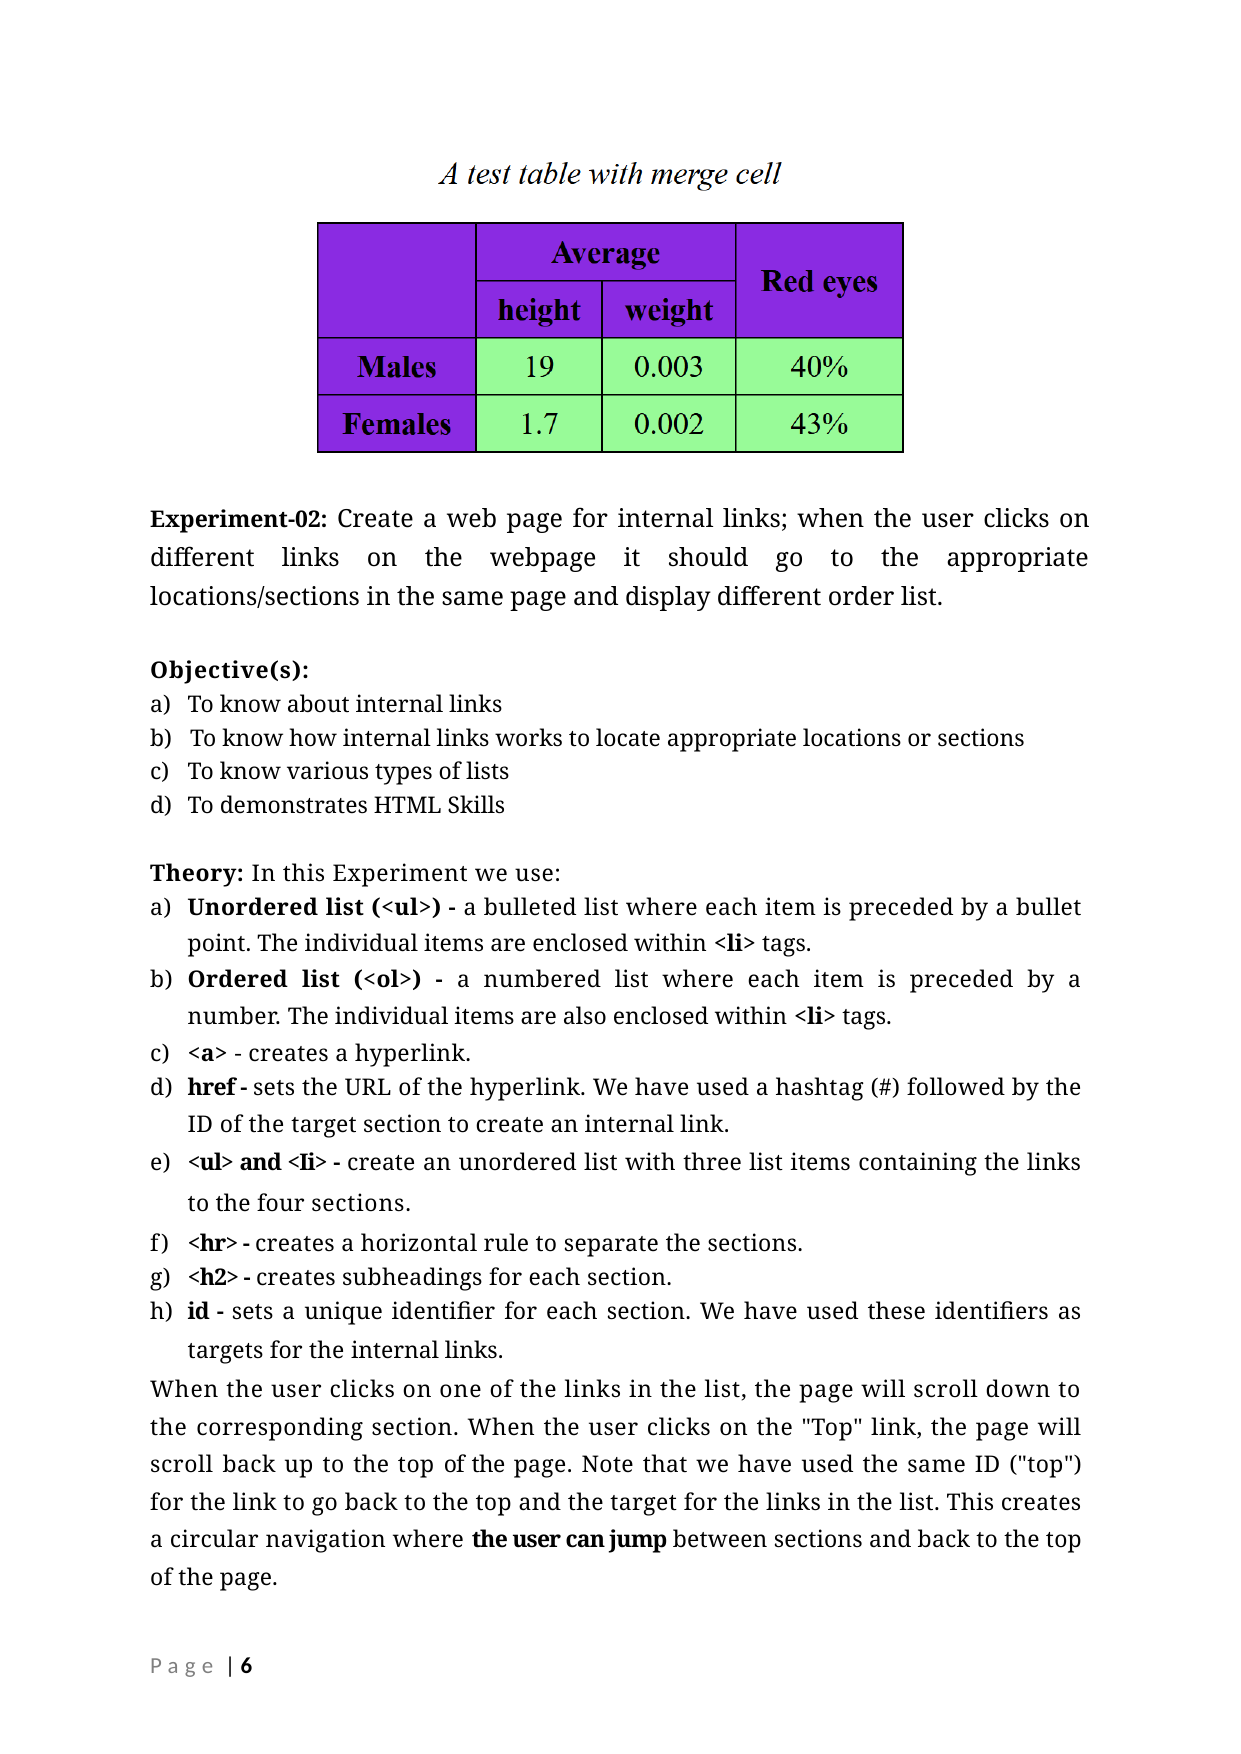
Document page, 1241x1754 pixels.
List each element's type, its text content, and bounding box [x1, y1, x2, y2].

list <ul> and <Ii> - create an unordered list with three list items containing the links to the four sections. [150, 1146, 1083, 1218]
list <a> - creates a hyperlink. [150, 1037, 1090, 1068]
list <hr> - creates a horizontal rule to separate the sections. [150, 1227, 1090, 1258]
list <h2> - creates subheadings for each section. [150, 1261, 1090, 1292]
list To know about internal links [150, 688, 1090, 719]
list href - sets the URL of the hyperlink. We have used a hashtag (#) followed by the ID of the target section to create an internal link. [150, 1071, 1083, 1140]
list id - sets a unique identifier for each section. We have used these identifiers as targets for the internal links. [150, 1295, 1083, 1365]
list Unordered list (<ul>) - a bulleted list where each item is preceded by a bullet point. The individual items are enclosed within <li> tags. [150, 891, 1083, 958]
text When the user clicks on one of the links in the list, the page will scroll down to the corresponding section. When the user clicks on the "Top" link, the page will scroll back up to the top of the page. Note that we have used the same ID ("top") for the link to go back to the top and the target for the links in the list. This creates a circular navigation where the user can jump between sections and back to the top of the page. [150, 1373, 1083, 1592]
text Theory: In this Experiment we use: [150, 857, 1090, 888]
text Objective(s): [150, 654, 1090, 685]
list Ordered list (<ol>) - a numbered list where each item is preceded by a number. The individual items are also enclosed within <li> tags. [150, 963, 1083, 1032]
text Experiment-02: Create a web page for internal links; when the user clicks on different links on the webpage it should go to the appropriate locations/sections in the same page and display different order list. [150, 501, 1090, 540]
list To demonstrates HTML Skills [150, 789, 1090, 820]
list To know various types of lists [150, 755, 1090, 787]
text Experiment-02: Create a web page for internal links; when the user clicks on different links on the webpage it should go to the appropriate locations/sections in the same page and display different order list. [150, 574, 1090, 613]
list To know how internal links works to locate appropriate locations or sections [150, 722, 1090, 753]
